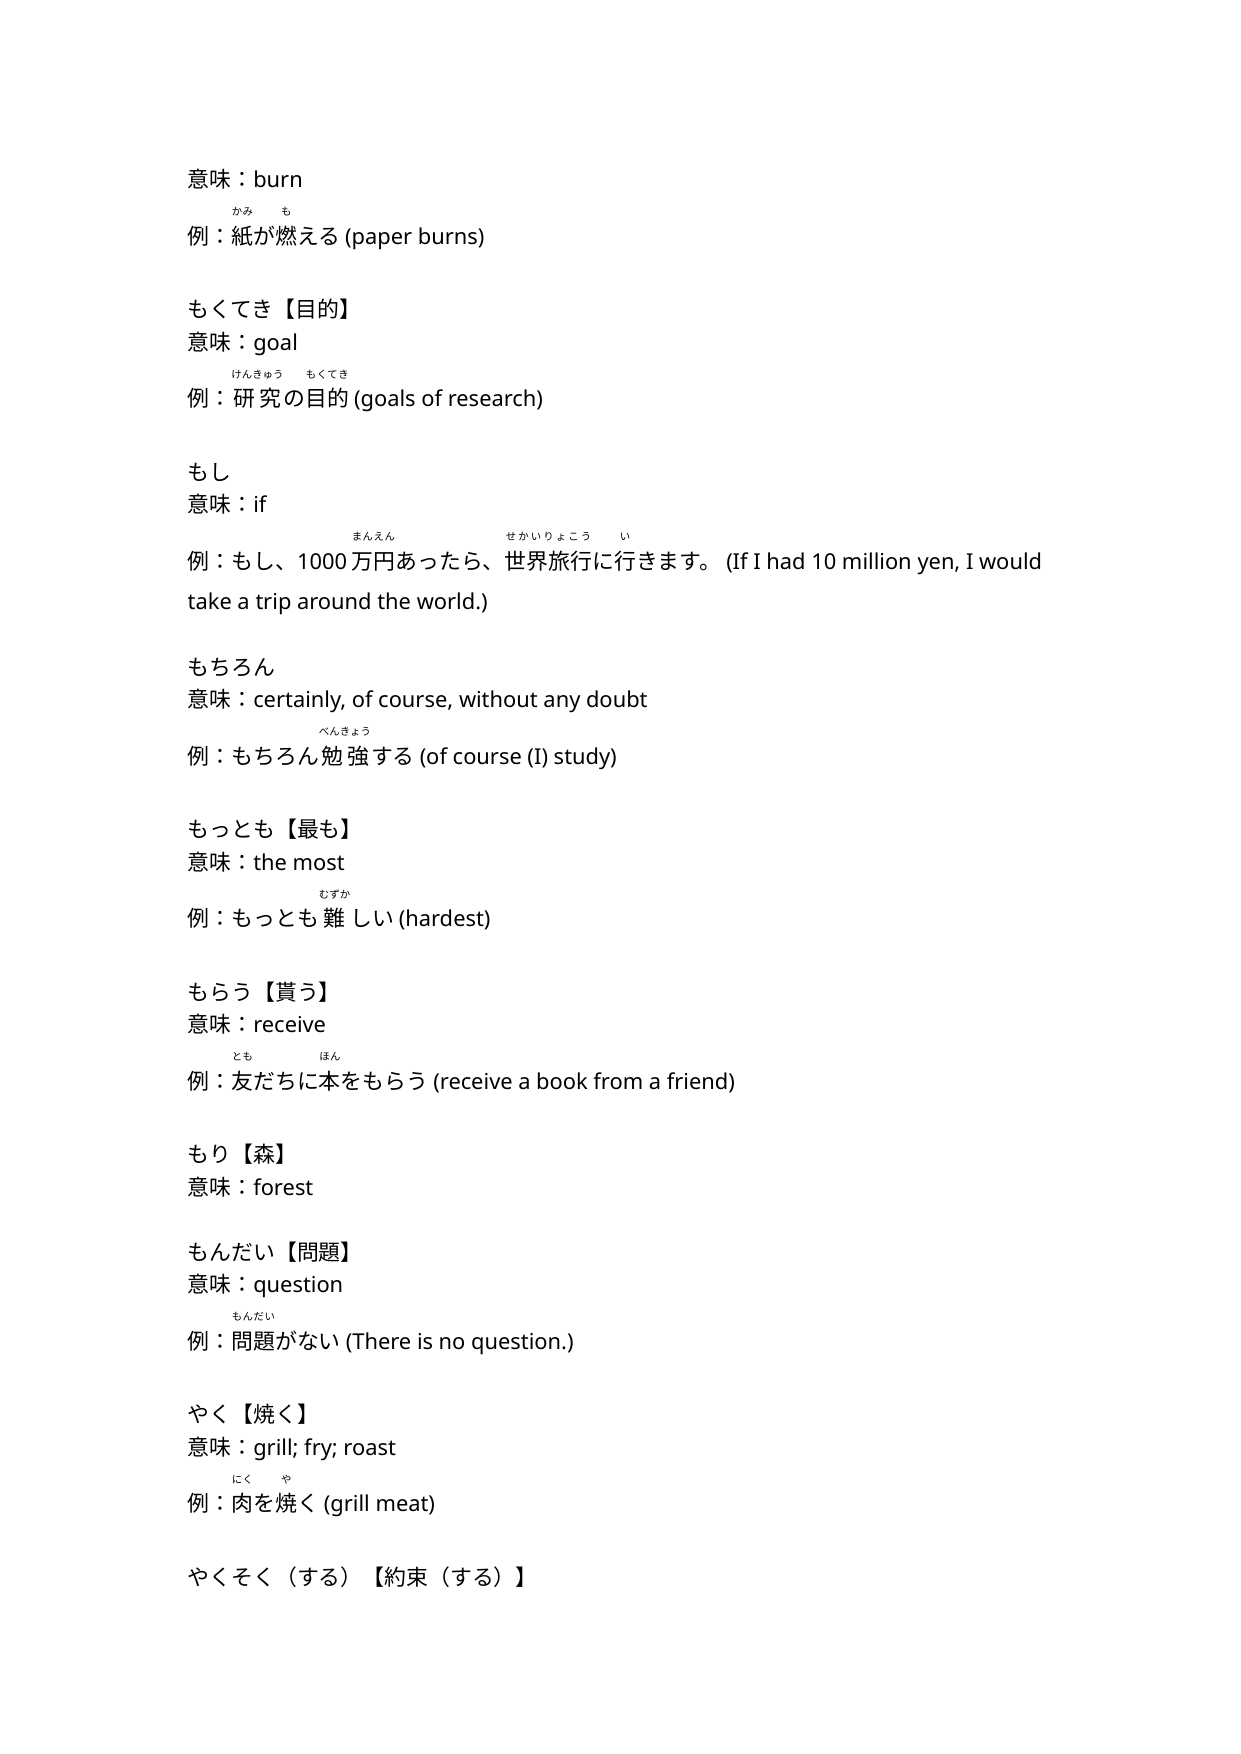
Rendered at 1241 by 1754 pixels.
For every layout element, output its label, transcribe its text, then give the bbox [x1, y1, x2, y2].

text 意味：receive [187, 1007, 1053, 1039]
text 例：だちにをもらう (receive a book from a friend) [187, 1039, 1053, 1104]
text 意味：if [187, 487, 1053, 519]
text 意味：burn [187, 162, 1053, 194]
text 意味：question [187, 1267, 1053, 1299]
text 意味：certainly, of course, without any doubt [187, 682, 1053, 714]
text 意味：goal [187, 324, 1053, 357]
text もっとも【最も】 [187, 812, 1053, 844]
text やく【焼く】 [187, 1397, 1053, 1429]
text もり【森】 [187, 1137, 1053, 1169]
text やくそく（する）【約束（する）】 [187, 1559, 1053, 1592]
text もちろん [187, 649, 1053, 682]
text 例：の (goals of research) [187, 357, 1053, 422]
text 例：もし、1000あったら、にきます。 (If I had 10 million yen, I would take a trip around the world.) [187, 519, 1053, 617]
text 例：がない (There is no question.) [187, 1299, 1053, 1364]
text もらう【貰う】 [187, 974, 1053, 1007]
text もくてき【目的】 [187, 292, 1053, 324]
text 意味：the most [187, 844, 1053, 877]
text 例：もちろんする (of course (I) study) [187, 714, 1053, 779]
text もし [187, 454, 1053, 487]
text もんだい【問題】 [187, 1234, 1053, 1267]
text 例：がえる (paper burns) [187, 194, 1053, 259]
text 例：もっともしい (hardest) [187, 877, 1053, 942]
text 意味：grill; fry; roast [187, 1429, 1053, 1462]
text 意味：forest [187, 1169, 1053, 1202]
text 例：をく (grill meat) [187, 1462, 1053, 1527]
